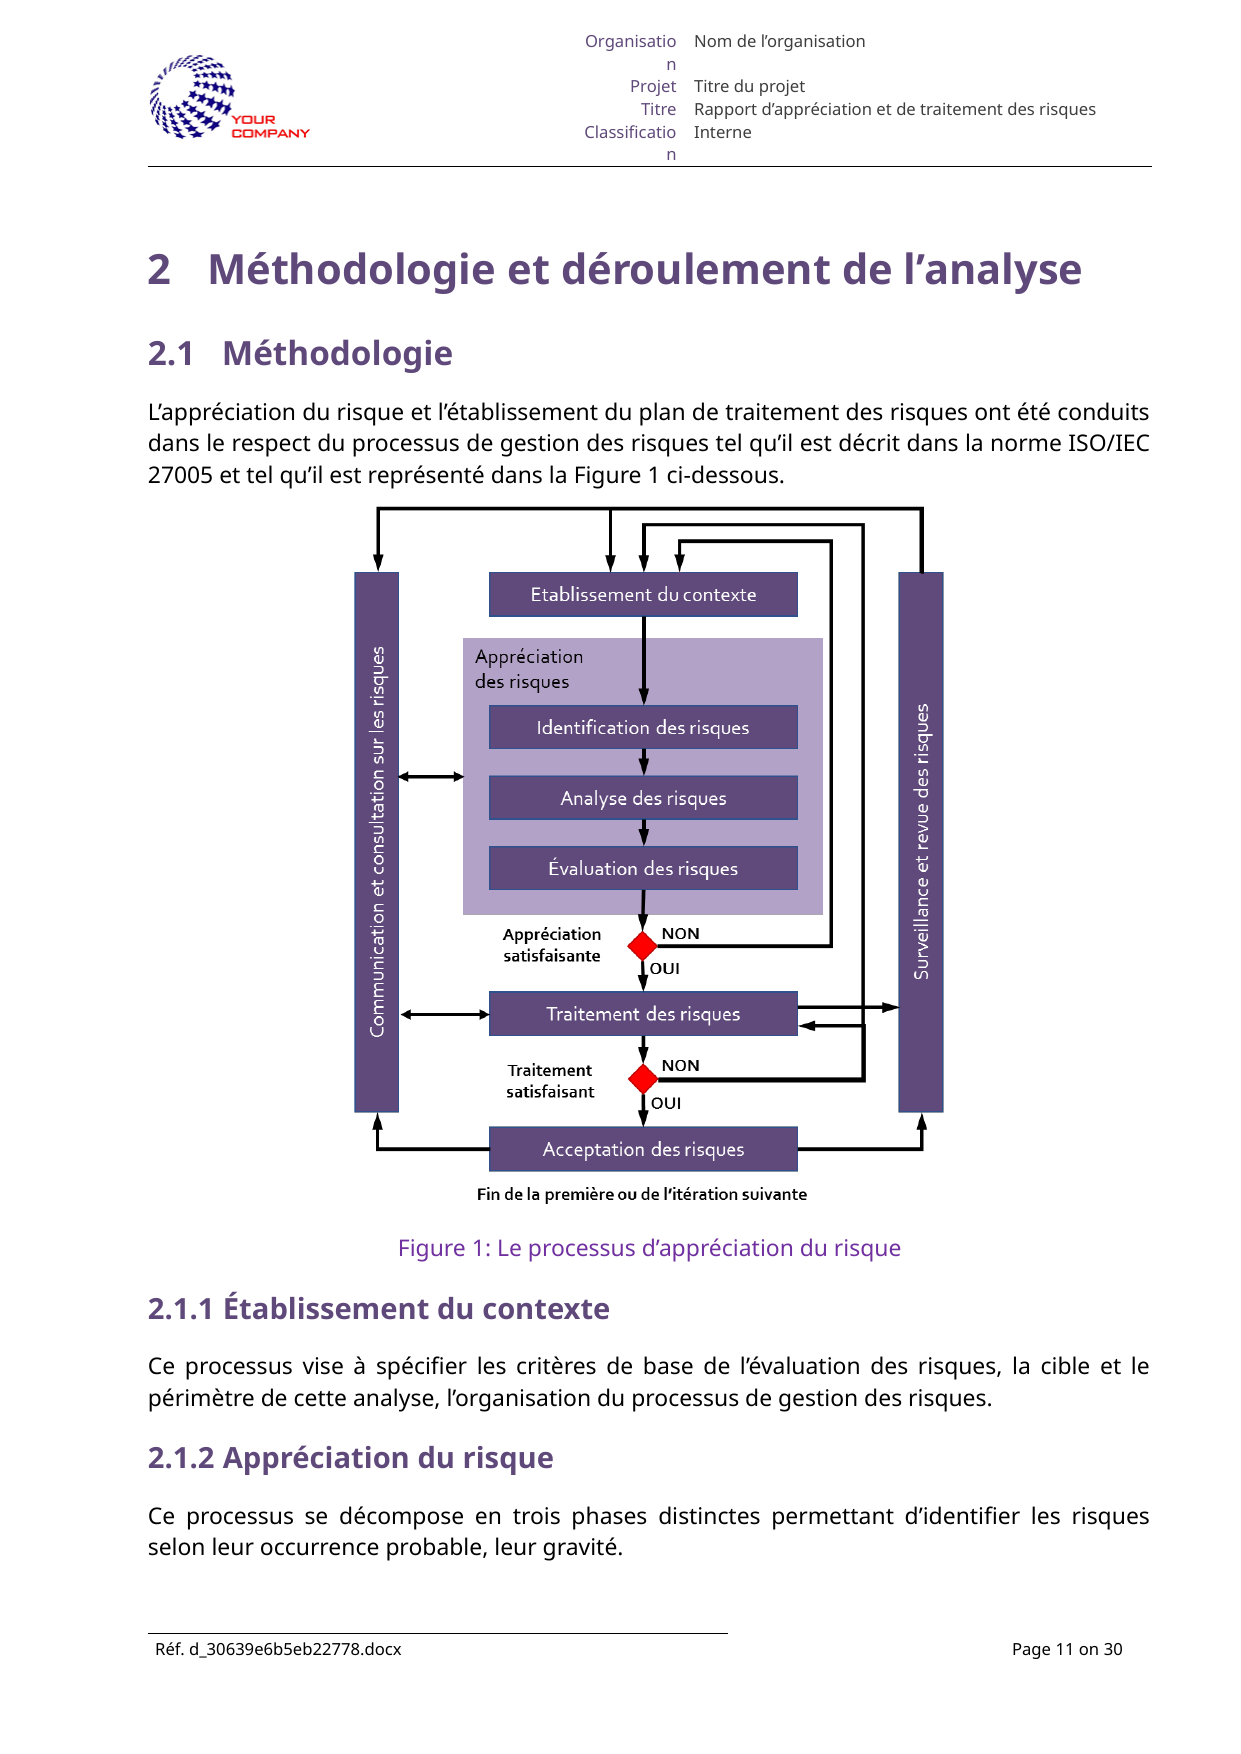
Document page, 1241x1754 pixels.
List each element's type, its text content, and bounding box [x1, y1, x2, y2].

text Ce processus se décompose en trois phases distinctes permettant d’identifier les risques selon leur occurrence probable, leur gravité. [148, 1500, 1152, 1563]
picture [354, 506, 945, 1216]
text L’appréciation du risque et l’établissement du plan de traitement des risques ont été conduits dans le respect du processus de gestion des risques tel qu’il est décrit dans la norme ISO/IEC 27005 et tel qu’il est représenté dans la Figure 1 ci-dessous. [148, 396, 1152, 490]
subtitle Méthodologie et déroulement de l’analyse [148, 240, 1152, 296]
text Ce processus vise à spécifier les critères de base de l’évaluation des risques, la cible et le périmètre de cette analyse, l’organisation du processus de gestion des risques. [148, 1350, 1152, 1413]
text Figure 1: Le processus d’appréciation du risque [148, 1232, 1152, 1263]
subtitle Méthodologie [148, 330, 1152, 375]
subtitle Établissement du contexte [148, 1288, 1152, 1328]
subtitle Appréciation du risque [148, 1438, 1152, 1477]
picture [147, 53, 312, 142]
